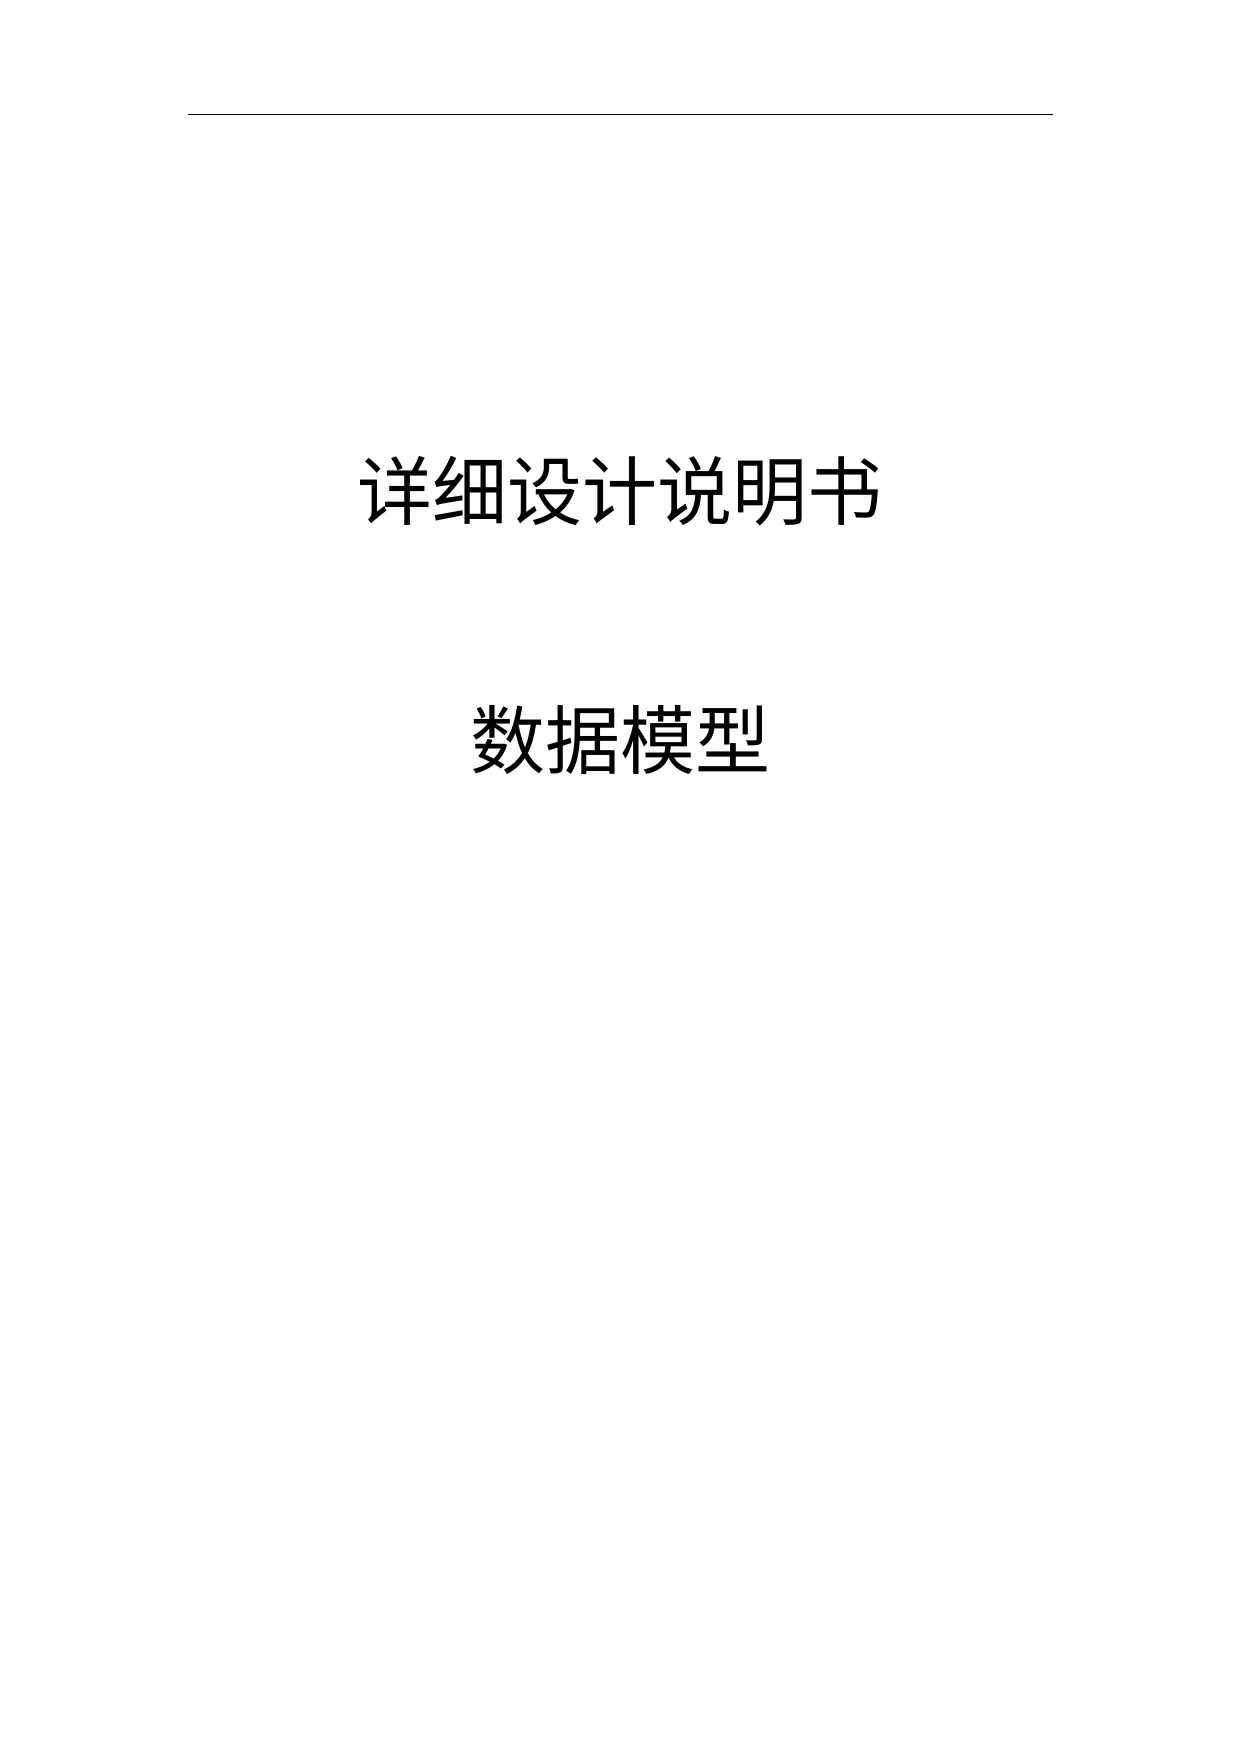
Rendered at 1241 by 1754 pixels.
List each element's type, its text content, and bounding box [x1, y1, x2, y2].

text 详细设计说明书 [187, 422, 1053, 552]
text 数据模型结构j [187, 671, 1053, 801]
